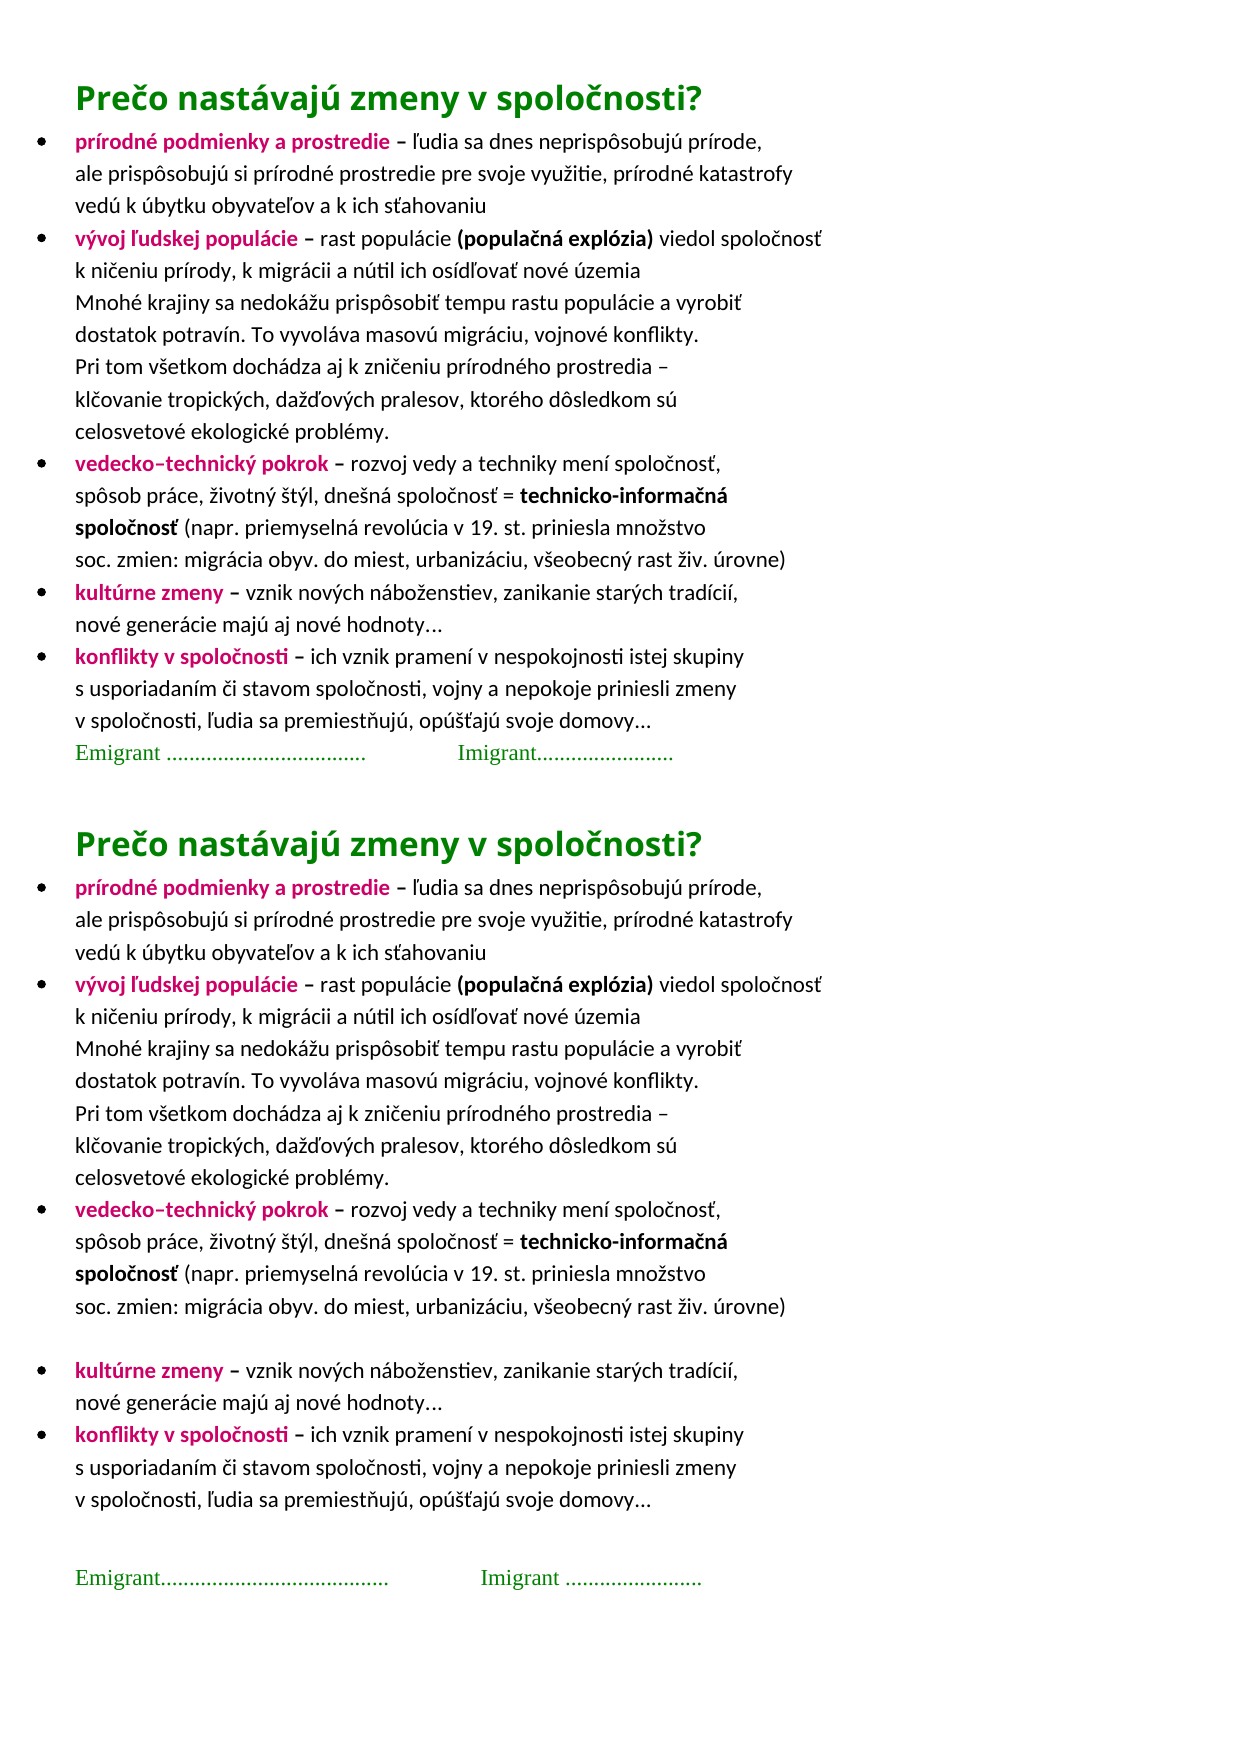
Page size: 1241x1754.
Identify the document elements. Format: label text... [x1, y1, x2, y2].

text celosvetové ekologické problémy. [75, 417, 1165, 445]
text Emigrant........................................ Imigrant ........................ [75, 1564, 1165, 1590]
text spôsob práce, životný štýl, dnešná spoločnosť = technicko-informačná [75, 481, 1165, 509]
list konflikty v spoločnosti – ich vznik pramení v nespokojnosti istej skupiny [37, 1421, 1165, 1448]
text v spoločnosti, ľudia sa premiestňujú, opúšťajú svoje domovy... [75, 707, 1165, 734]
text v spoločnosti, ľudia sa premiestňujú, opúšťajú svoje domovy... [75, 1485, 1165, 1513]
text Mnohé krajiny sa nedokážu prispôsobiť tempu rastu populácie a vyrobiť [75, 1034, 1165, 1062]
text s usporiadaním či stavom spoločnosti, vojny a nepokoje priniesli zmeny [75, 674, 1165, 702]
list kultúrne zmeny – vznik nových náboženstiev, zanikanie starých tradícií, [37, 578, 1165, 606]
text Prečo nastávajú zmeny v spoločnosti? [75, 75, 1165, 120]
list konflikty v spoločnosti – ich vznik pramení v nespokojnosti istej skupiny [37, 642, 1165, 670]
list vedecko–technický pokrok – rozvoj vedy a techniky mení spoločnosť, [37, 1195, 1165, 1223]
list vývoj ľudskej populácie – rast populácie (populačná explózia) viedol spoločnosť [37, 224, 1165, 252]
text celosvetové ekologické problémy. [75, 1163, 1165, 1191]
text vedú k úbytku obyvateľov a k ich sťahovaniu [75, 192, 1165, 219]
text soc. zmien: migrácia obyv. do miest, urbanizáciu, všeobecný rast živ. úrovne) [75, 1292, 1165, 1320]
text nové generácie majú aj nové hodnoty... [75, 610, 1165, 638]
text spoločnosť (napr. priemyselná revolúcia v 19. st. priniesla množstvo [75, 513, 1165, 541]
text k ničeniu prírody, k migrácii a nútil ich osídľovať nové územia [75, 1002, 1165, 1030]
text ale prispôsobujú si prírodné prostredie pre svoje využitie, prírodné katastrofy [75, 906, 1165, 933]
list prírodné podmienky a prostredie – ľudia sa dnes neprispôsobujú prírode, [37, 127, 1165, 155]
text spôsob práce, životný štýl, dnešná spoločnosť = technicko-informačná [75, 1227, 1165, 1255]
text Mnohé krajiny sa nedokážu prispôsobiť tempu rastu populácie a vyrobiť [75, 288, 1165, 316]
text k ničeniu prírody, k migrácii a nútil ich osídľovať nové územia [75, 256, 1165, 284]
text vedú k úbytku obyvateľov a k ich sťahovaniu [75, 938, 1165, 966]
list prírodné podmienky a prostredie – ľudia sa dnes neprispôsobujú prírode, [37, 873, 1165, 901]
text klčovanie tropických, dažďových pralesov, ktorého dôsledkom sú [75, 385, 1165, 413]
list vývoj ľudskej populácie – rast populácie (populačná explózia) viedol spoločnosť [37, 970, 1165, 998]
text Emigrant ................................... Imigrant........................ [75, 739, 1165, 765]
list kultúrne zmeny – vznik nových náboženstiev, zanikanie starých tradícií, [37, 1356, 1165, 1384]
text s usporiadaním či stavom spoločnosti, vojny a nepokoje priniesli zmeny [75, 1453, 1165, 1481]
text Prečo nastávajú zmeny v spoločnosti? [75, 821, 1165, 867]
text Pri tom všetkom dochádza aj k zničeniu prírodného prostredia – [75, 1099, 1165, 1127]
text ale prispôsobujú si prírodné prostredie pre svoje využitie, prírodné katastrofy [75, 159, 1165, 187]
text spoločnosť (napr. priemyselná revolúcia v 19. st. priniesla množstvo [75, 1259, 1165, 1288]
text nové generácie majú aj nové hodnoty... [75, 1388, 1165, 1416]
text soc. zmien: migrácia obyv. do miest, urbanizáciu, všeobecný rast živ. úrovne) [75, 546, 1165, 574]
text dostatok potravín. To vyvoláva masovú migráciu, vojnové konflikty. [75, 1066, 1165, 1094]
text Pri tom všetkom dochádza aj k zničeniu prírodného prostredia – [75, 352, 1165, 381]
text dostatok potravín. To vyvoláva masovú migráciu, vojnové konflikty. [75, 320, 1165, 348]
list vedecko–technický pokrok – rozvoj vedy a techniky mení spoločnosť, [37, 449, 1165, 477]
text klčovanie tropických, dažďových pralesov, ktorého dôsledkom sú [75, 1131, 1165, 1159]
